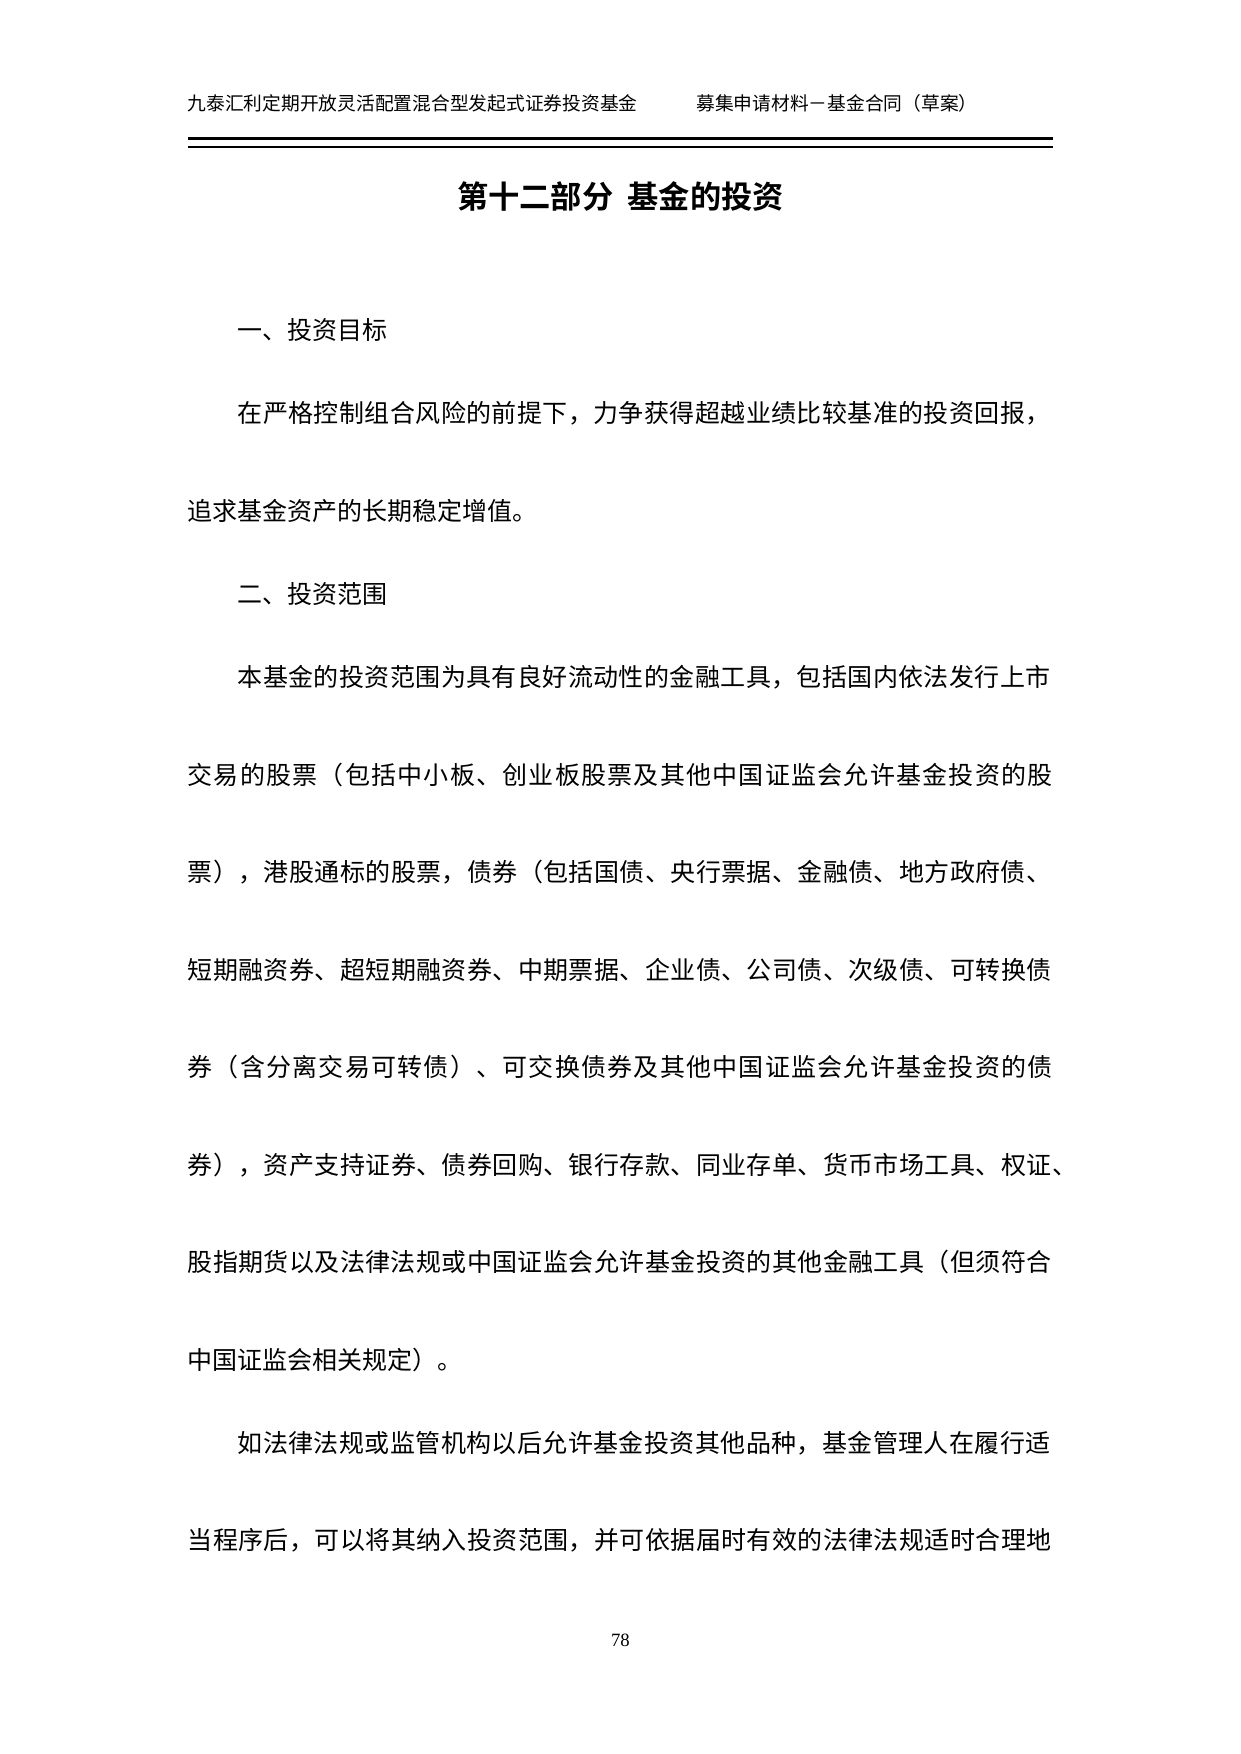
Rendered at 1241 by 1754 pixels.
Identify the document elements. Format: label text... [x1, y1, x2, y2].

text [187, 1409, 1053, 1571]
text 在严格控制组合风险的前提下，力争获得超越业绩比较基准的投资回报，追求基金资产的长期稳定增值。 [187, 379, 1053, 542]
text 一、投资目标 [187, 296, 1053, 361]
subtitle 第十二部分 基金的投资 [187, 162, 1053, 227]
text 本基金的投资范围为具有良好流动性的金融工具，包括国内依法发行上市交易的股票（包括中小板、创业板股票及其他中国证监会允许基金投资的股票），港股通标的股票，债券（包括国债、央行票据、金融债、地方政府债、短期融资券、超短期融资券、中期票据、企业债、公司债、次级债、可转换债券（含分离交易可转债）、可交换债券及其他中国证监会允许基金投资的债券），资产支持证券、债券回购、银行存款、同业存单、货币市场工具、权证、股指期货以及法律法规或中国证监会允许基金投资的其他金融工具（但须符合中国证监会相关规定）。 [187, 643, 1053, 1391]
text 二、投资范围 [187, 560, 1053, 625]
